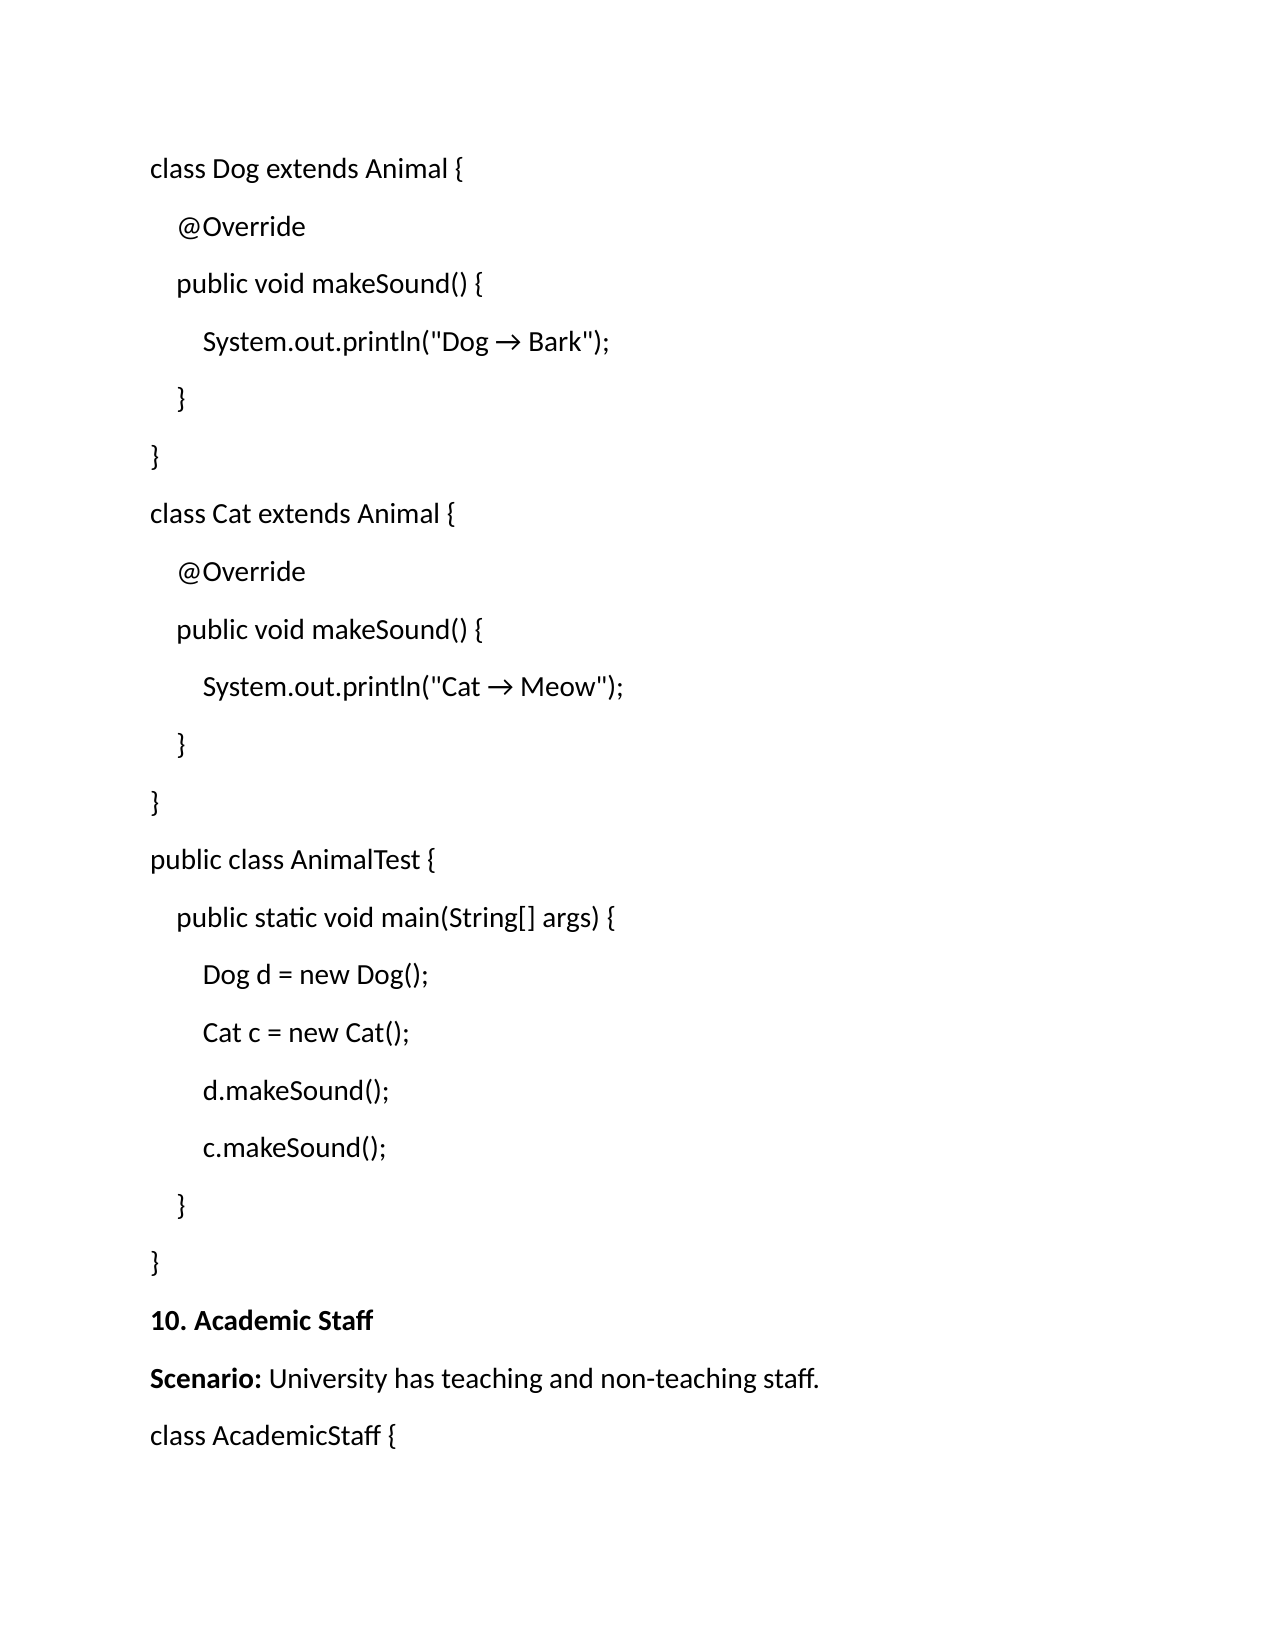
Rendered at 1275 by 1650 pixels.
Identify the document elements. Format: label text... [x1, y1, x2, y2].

text @Override [150, 208, 1125, 243]
text public void makeSound() { [150, 611, 1125, 646]
text class Dog extends Animal { [150, 150, 1125, 186]
text } [150, 1244, 1125, 1280]
text class AcademicStaff { [150, 1417, 1125, 1453]
text d.makeSound(); [150, 1072, 1125, 1107]
text } [150, 784, 1125, 819]
text } [150, 380, 1125, 416]
text System.out.println("Dog → Bark"); [150, 323, 1125, 358]
text } [150, 1187, 1125, 1222]
text @Override [150, 553, 1125, 589]
text Scenario: University has teaching and non-teaching staff. [150, 1360, 1125, 1395]
text } [150, 726, 1125, 762]
text public void makeSound() { [150, 265, 1125, 301]
text class Cat extends Animal { [150, 496, 1125, 531]
text public class AnimalTest { [150, 841, 1125, 877]
text Cat c = new Cat(); [150, 1014, 1125, 1050]
text c.makeSound(); [150, 1129, 1125, 1165]
text System.out.println("Cat → Meow"); [150, 668, 1125, 704]
text Dog d = new Dog(); [150, 956, 1125, 992]
text 10. Academic Staff [150, 1302, 1125, 1338]
text public static void main(String[] args) { [150, 899, 1125, 934]
text } [150, 438, 1125, 474]
